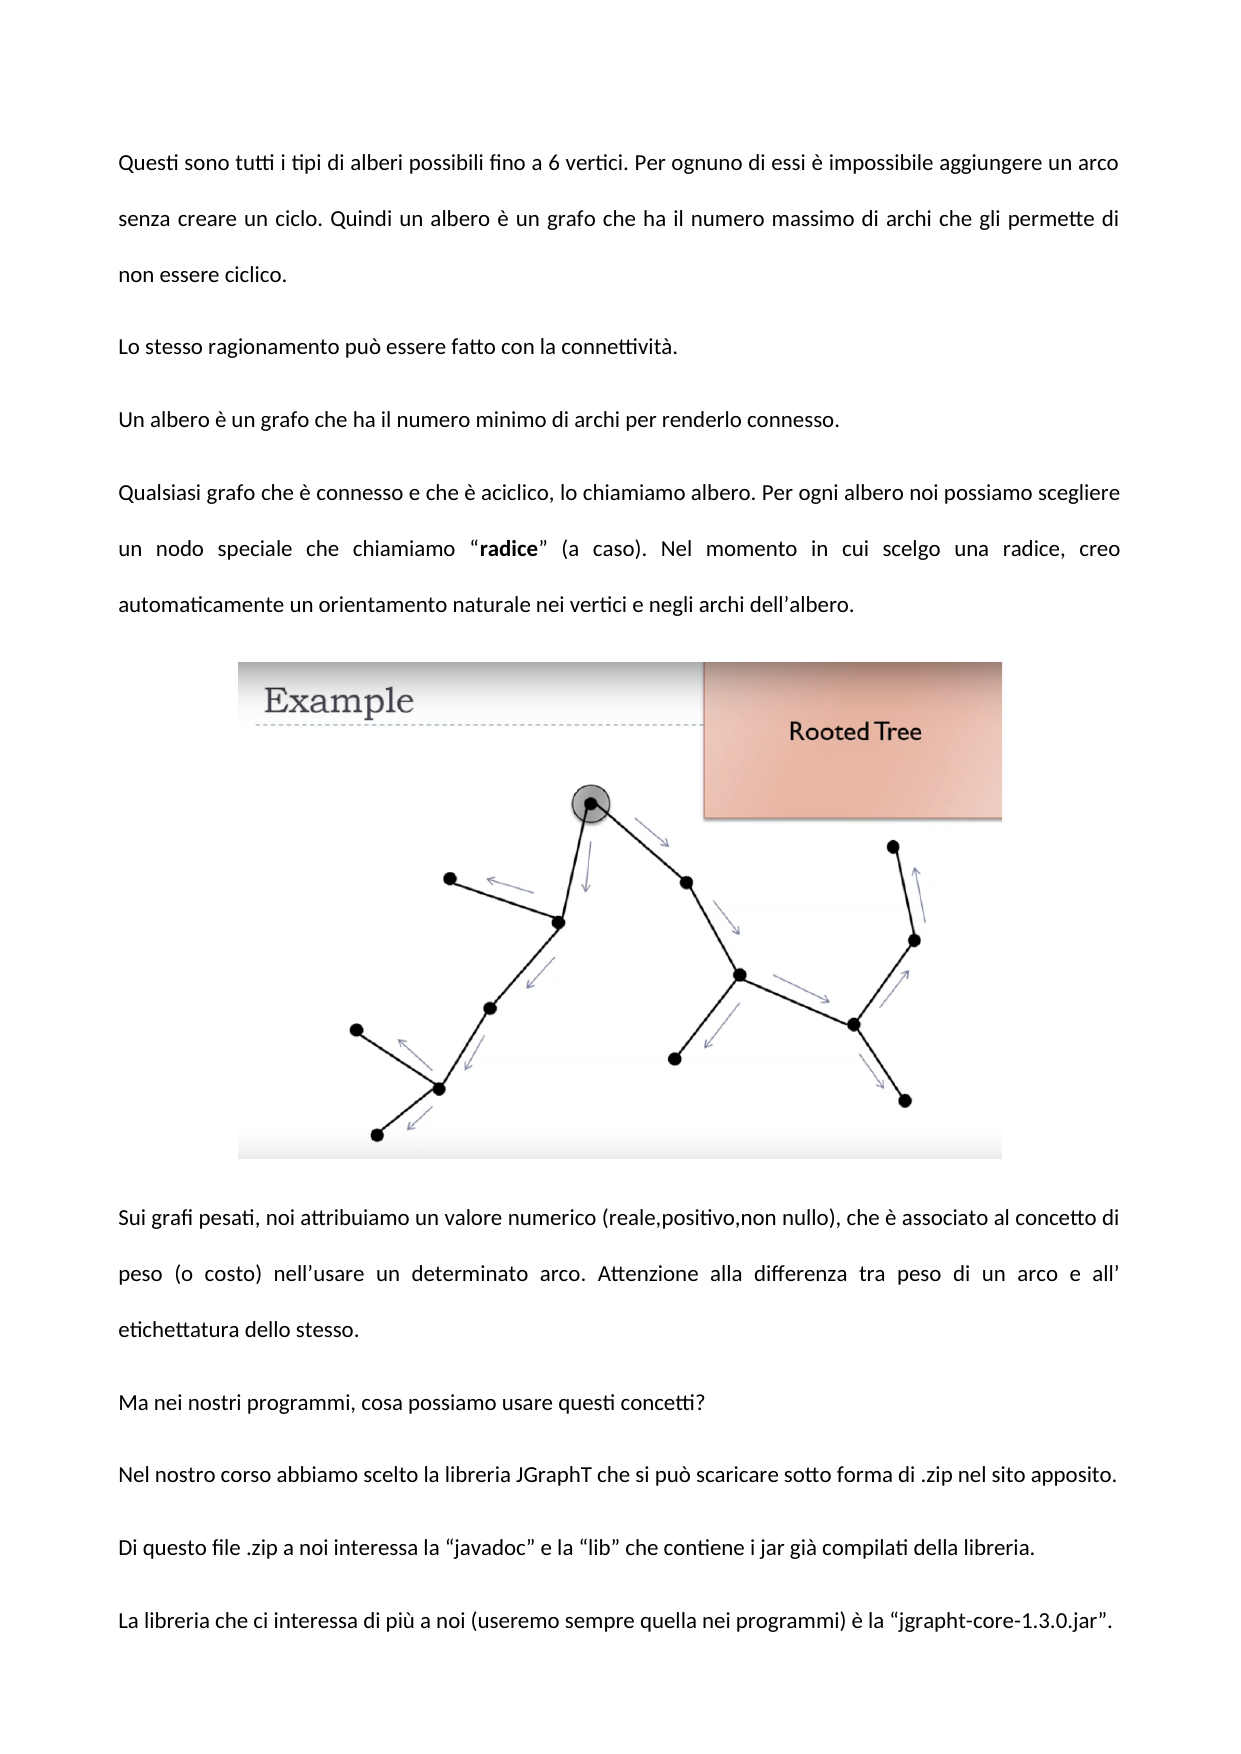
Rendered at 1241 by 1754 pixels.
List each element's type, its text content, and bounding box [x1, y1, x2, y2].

text La libreria che ci interessa di più a noi (useremo sempre quella nei programmi) è la “jgrapht-core-1.3.0.jar”. [118, 1606, 1122, 1634]
text Lo stesso ragionamento può essere fatto con la connettività. [118, 332, 1122, 360]
text Di questo file .zip a noi interessa la “javadoc” e la “lib” che contiene i jar già compilati della libreria. [118, 1533, 1122, 1561]
text Ma nei nostri programmi, cosa possiamo usare questi concetti? [118, 1388, 1122, 1416]
text Qualsiasi grafo che è connesso e che è aciclico, lo chiamiamo albero. Per ogni albero noi possiamo scegliere un nodo speciale che chiamiamo “radice” (a caso). Nel momento in cui scelgo una radice, creo automaticamente un orientamento naturale nei vertici e negli archi dell’albero. [118, 478, 1122, 618]
text Un albero è un grafo che ha il numero minimo di archi per renderlo connesso. [118, 405, 1122, 433]
picture [238, 662, 1003, 1159]
text Questi sono tutti i tipi di alberi possibili fino a 6 vertici. Per ognuno di essi è impossibile aggiungere un arco senza creare un ciclo. Quindi un albero è un grafo che ha il numero massimo di archi che gli permette di non essere ciclico. [118, 148, 1122, 288]
text Sui grafi pesati, noi attribuiamo un valore numerico (reale,positivo,non nullo), che è associato al concetto di peso (o costo) nell’usare un determinato arco. Attenzione alla differenza tra peso di un arco e all’ etichettatura dello stesso. [118, 1203, 1122, 1343]
text Nel nostro corso abbiamo scelto la libreria JGraphT che si può scaricare sotto forma di .zip nel sito apposito. [118, 1461, 1122, 1488]
